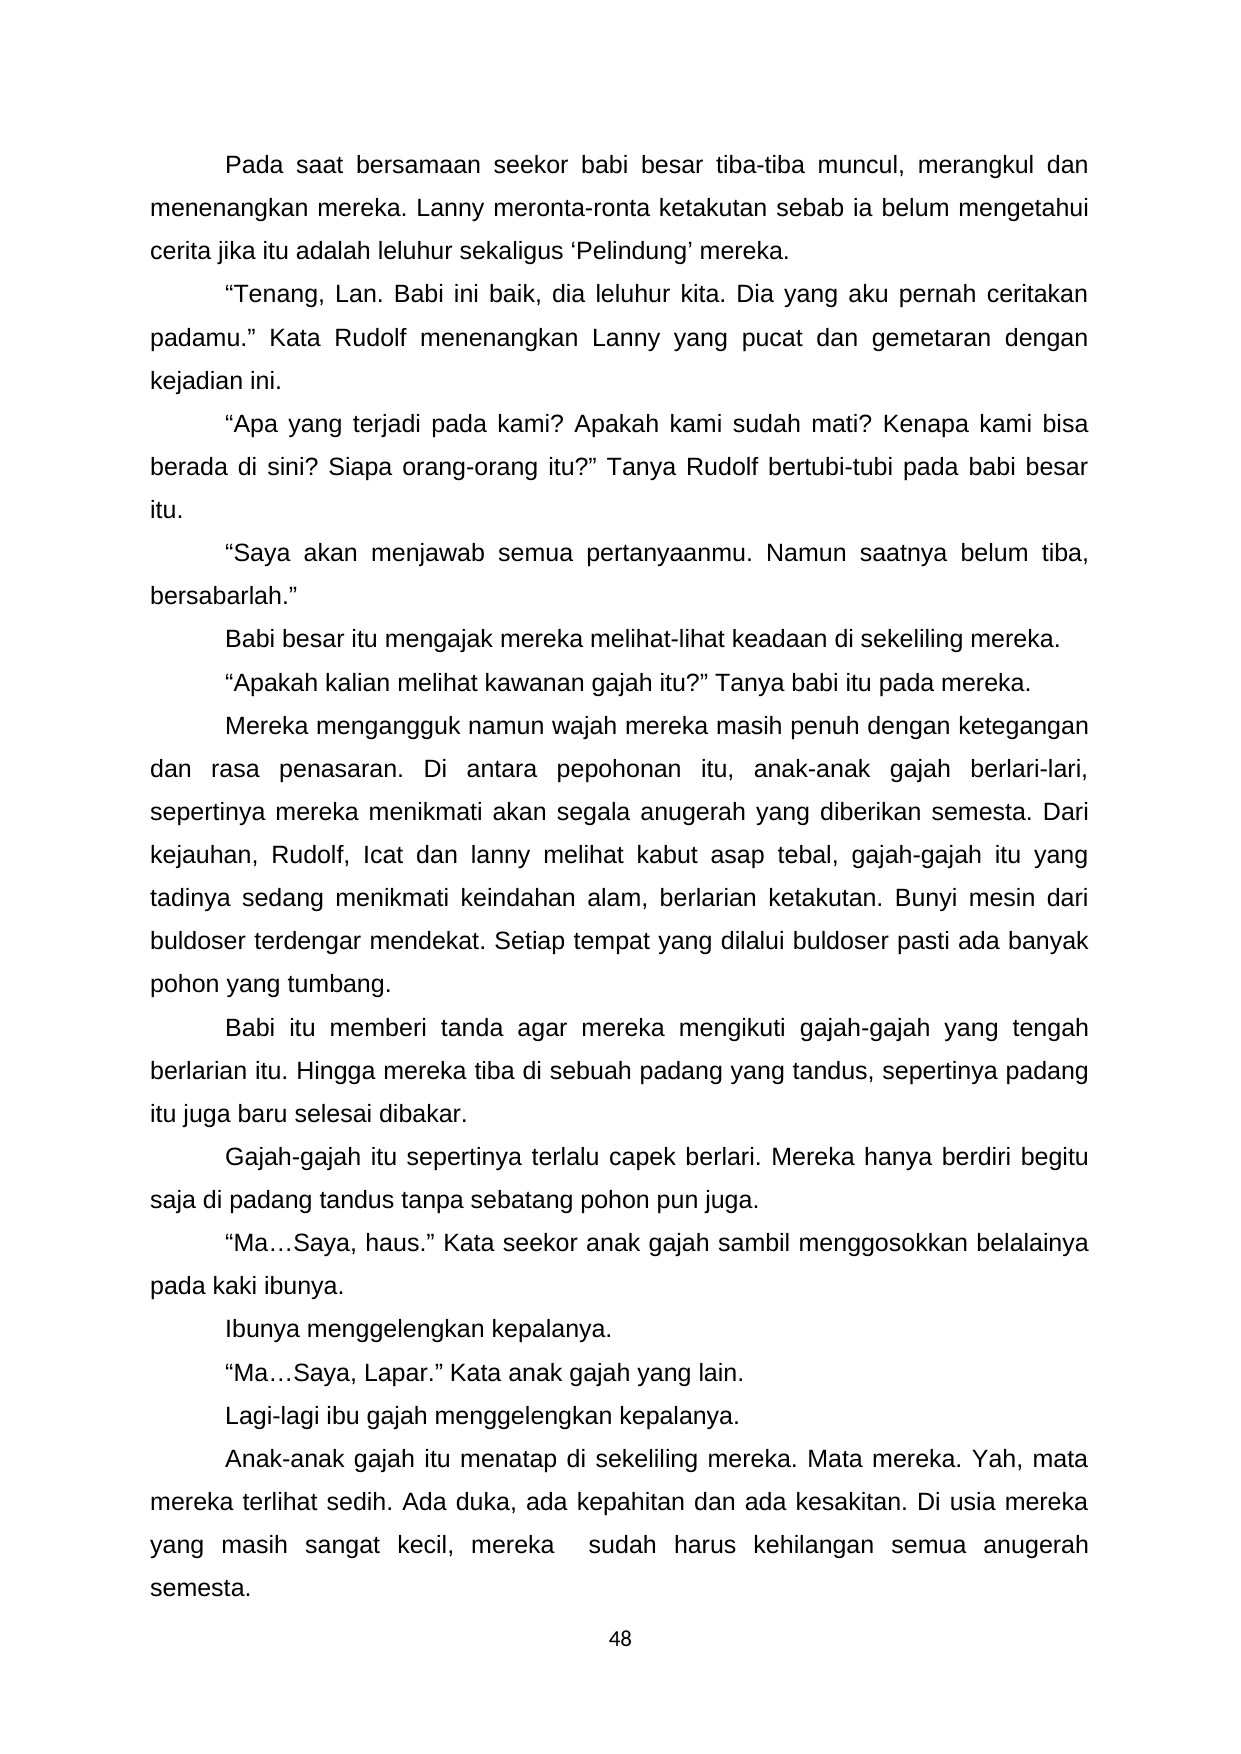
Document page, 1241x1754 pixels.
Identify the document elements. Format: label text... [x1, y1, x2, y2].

text Ibunya menggelengkan kepalanya. [150, 1314, 1090, 1343]
text Lagi-lagi ibu gajah menggelengkan kepalanya. [150, 1401, 1090, 1429]
text Pada saat bersamaan seekor babi besar tiba-tiba muncul, merangkul dan menenangkan mereka. Lanny meronta-ronta ketakutan sebab ia belum mengetahui cerita jika itu adalah leluhur sekaligus ‘Pelindung’ mereka. [150, 150, 1090, 265]
text “Ma…Saya, haus.” Kata seekor anak gajah sambil menggosokkan belalainya pada kaki ibunya. [150, 1228, 1090, 1300]
text Babi itu memberi tanda agar mereka mengikuti gajah-gajah yang tengah berlarian itu. Hingga mereka tiba di sebuah padang yang tandus, sepertinya padang itu juga baru selesai dibakar. [150, 1012, 1090, 1127]
text Gajah-gajah itu sepertinya terlalu capek berlari. Mereka hanya berdiri begitu saja di padang tandus tanpa sebatang pohon pun juga. [150, 1142, 1090, 1214]
text Anak-anak gajah itu menatap di sekeliling mereka. Mata mereka. Yah, mata mereka terlihat sedih. Ada duka, ada kepahitan dan ada kesakitan. Di usia mereka yang masih sangat kecil, mereka sudah harus kehilangan semua anugerah semesta. [150, 1444, 1090, 1602]
text “Apa yang terjadi pada kami? Apakah kami sudah mati? Kenapa kami bisa berada di sini? Siapa orang-orang itu?” Tanya Rudolf bertubi-tubi pada babi besar itu. [150, 409, 1090, 524]
text “Tenang, Lan. Babi ini baik, dia leluhur kita. Dia yang aku pernah ceritakan padamu.” Kata Rudolf menenangkan Lanny yang pucat dan gemetaran dengan kejadian ini. [150, 279, 1090, 394]
text “Saya akan menjawab semua pertanyaanmu. Namun saatnya belum tiba, bersabarlah.” [150, 538, 1090, 610]
text Mereka mengangguk namun wajah mereka masih penuh dengan ketegangan dan rasa penasaran. Di antara pepohonan itu, anak-anak gajah berlari-lari, sepertinya mereka menikmati akan segala anugerah yang diberikan semesta. Dari kejauhan, Rudolf, Icat dan lanny melihat kabut asap tebal, gajah-gajah itu yang tadinya sedang menikmati keindahan alam, berlarian ketakutan. Bunyi mesin dari buldoser terdengar mendekat. Setiap tempat yang dilalui buldoser pasti ada banyak pohon yang tumbang. [150, 711, 1090, 998]
text “Apakah kalian melihat kawanan gajah itu?” Tanya babi itu pada mereka. [150, 667, 1090, 696]
text “Ma…Saya, Lapar.” Kata anak gajah yang lain. [150, 1357, 1090, 1386]
text Babi besar itu mengajak mereka melihat-lihat keadaan di sekeliling mereka. [150, 624, 1090, 653]
